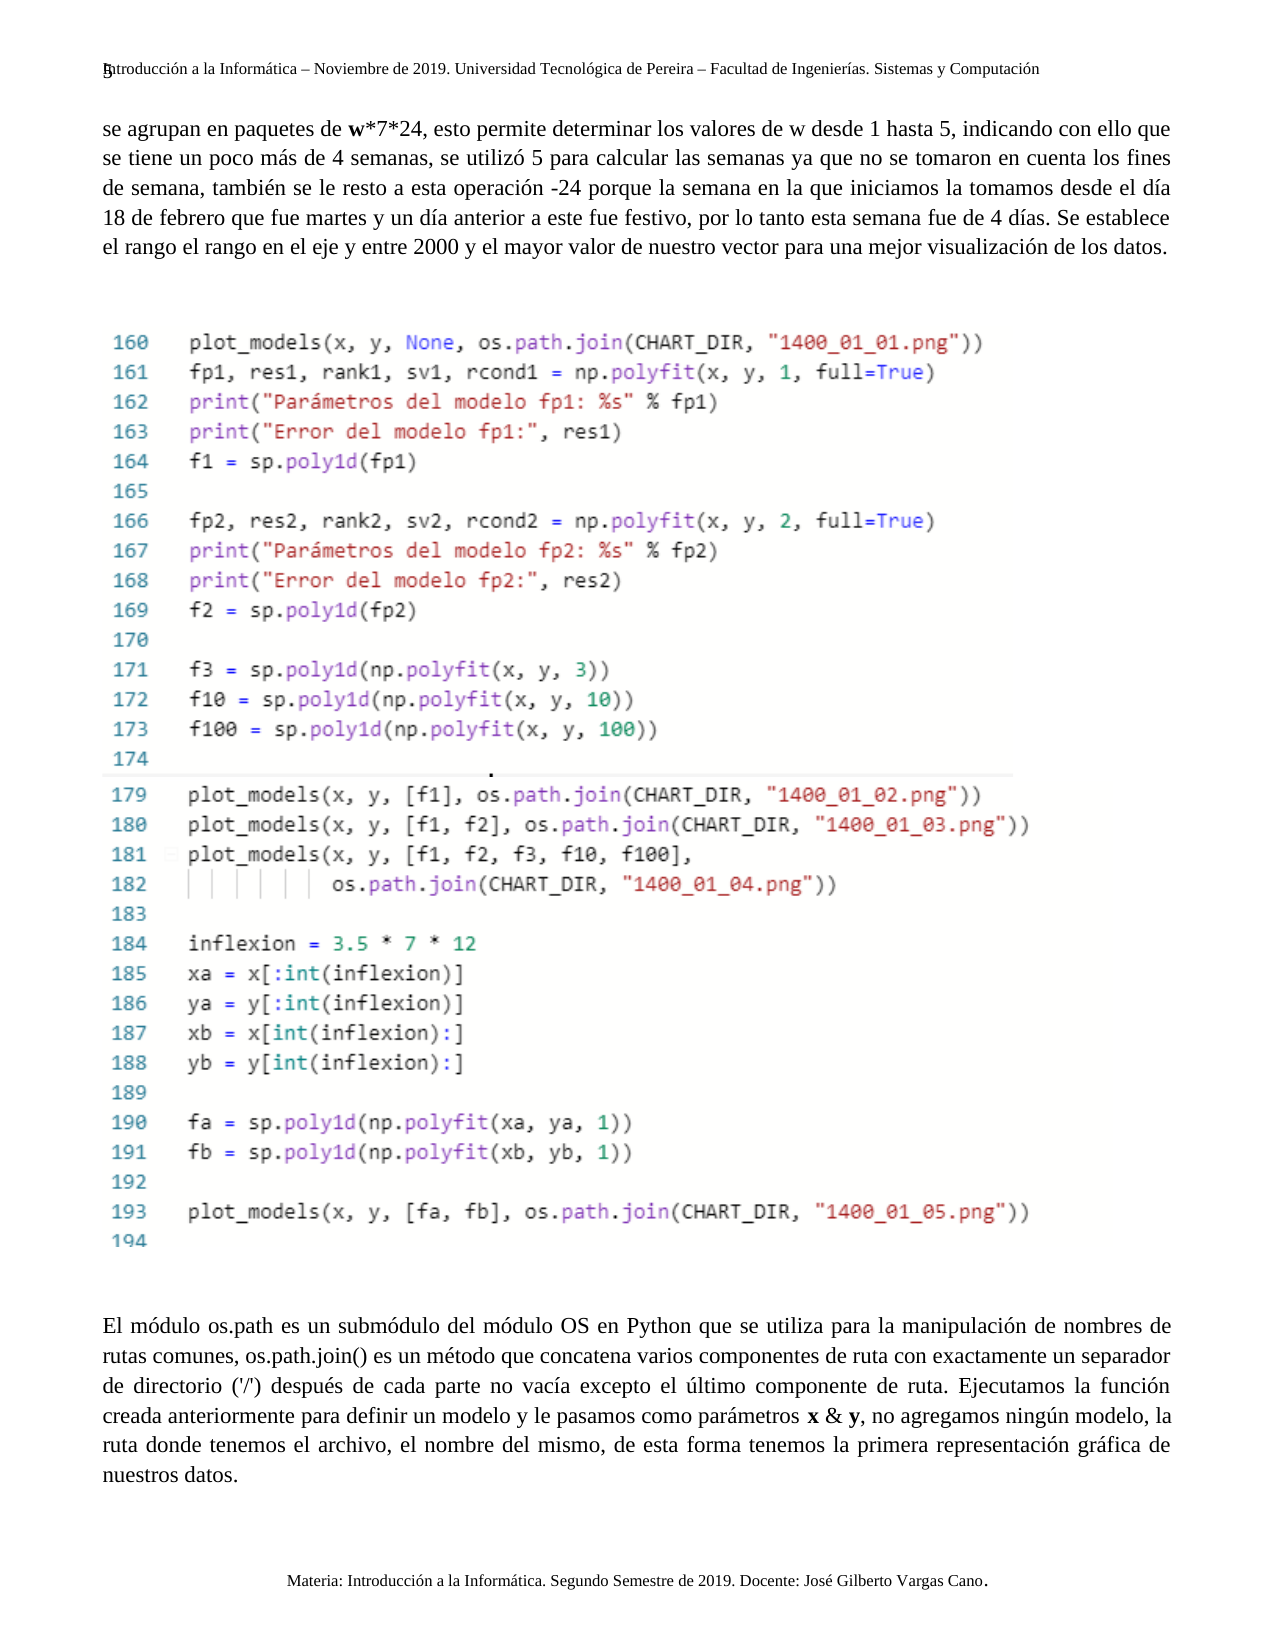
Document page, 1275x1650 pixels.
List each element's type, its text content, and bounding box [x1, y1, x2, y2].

text El módulo os.path es un submódulo del módulo OS en Python que se utiliza para la manipulación de nombres de rutas comunes, os.path.join() es un método que concatena varios componentes de ruta con exactamente un separador de directorio ('/') después de cada parte no vacía excepto el último componente de ruta. Ejecutamos la función creada anteriormente para definir un modelo y le pasamos como parámetros x & y, no agregamos ningún modelo, la ruta donde tenemos el archivo, el nombre del mismo, de esta forma tenemos la primera representación gráfica de nuestros datos. [102, 1310, 1173, 1488]
picture [102, 781, 1114, 1247]
picture [102, 326, 1014, 777]
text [102, 112, 1173, 261]
